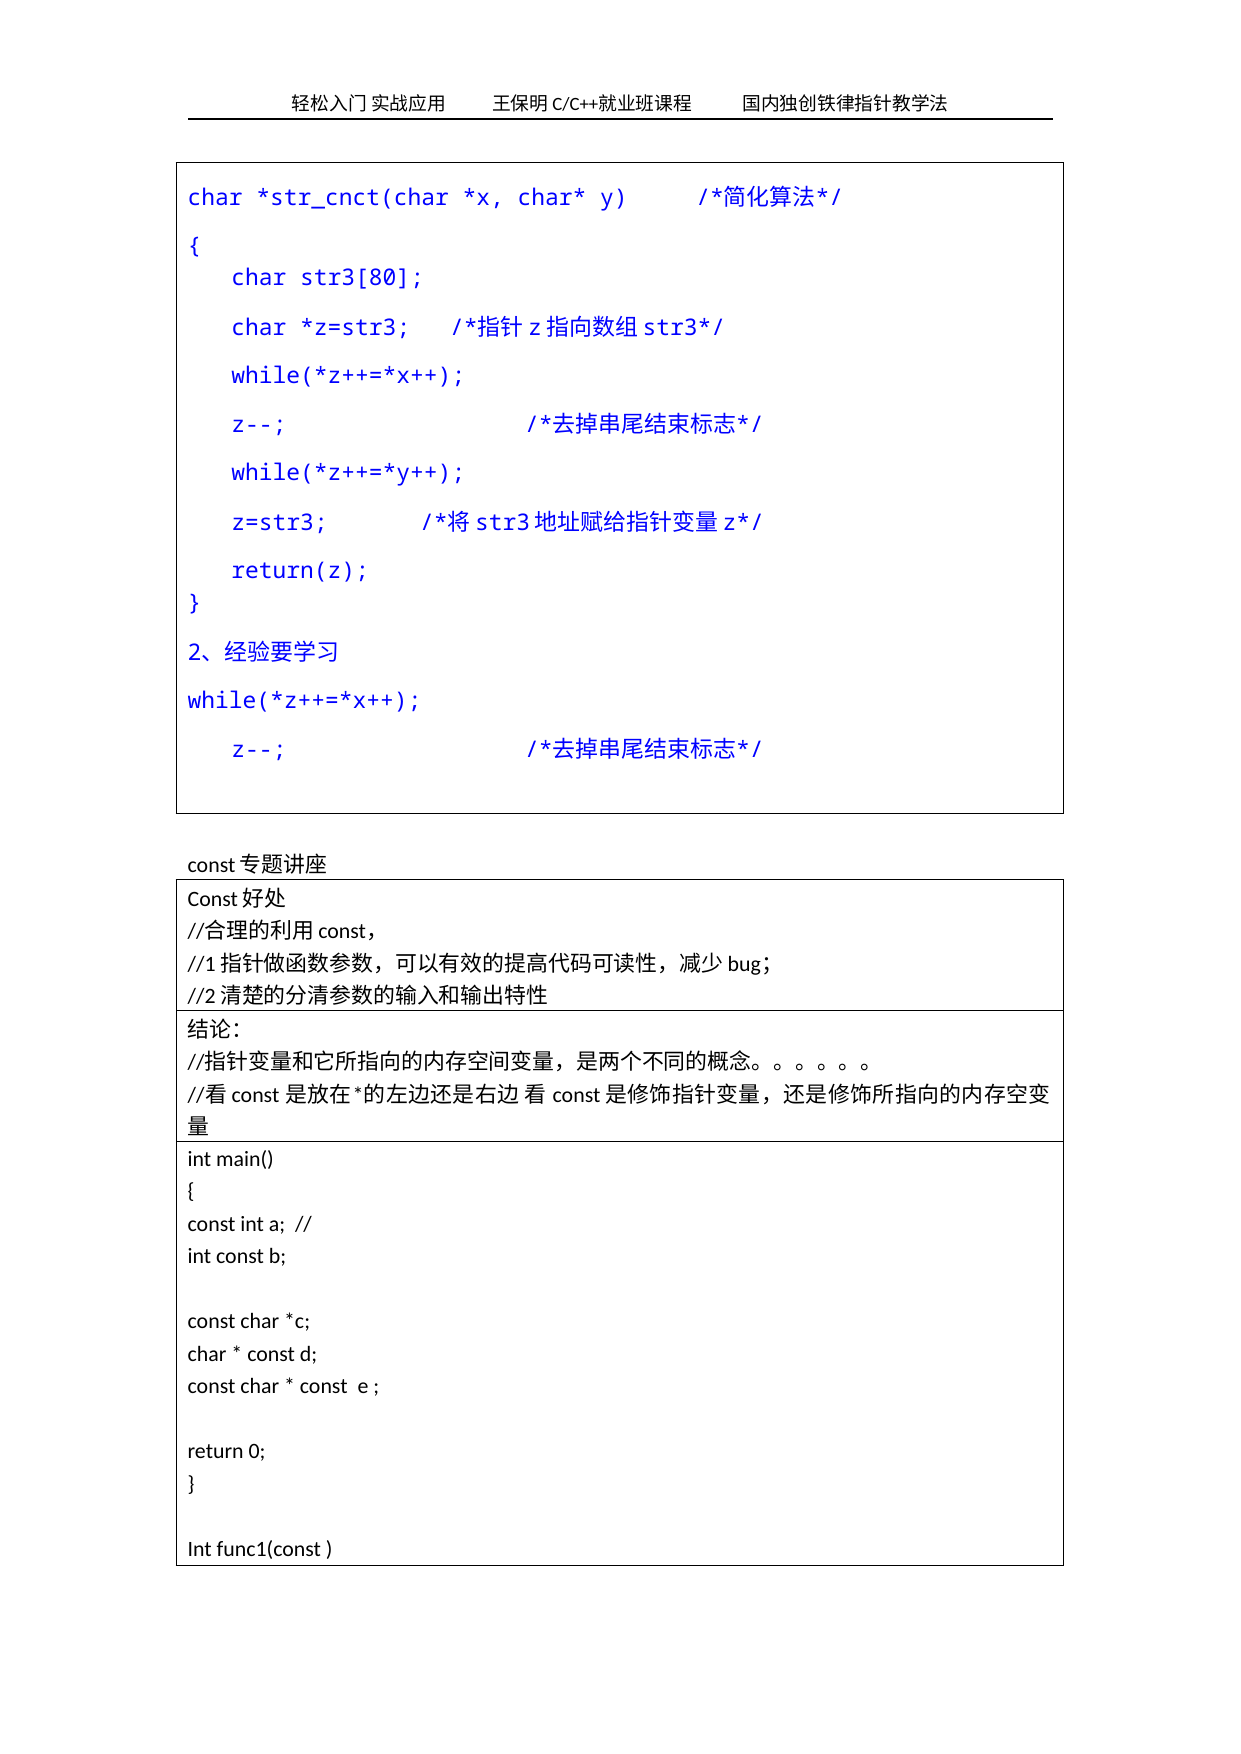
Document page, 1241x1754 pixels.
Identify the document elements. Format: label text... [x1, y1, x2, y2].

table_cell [177, 1142, 1063, 1565]
table_cell 结论： //指针变量和它所指向的内存空间变量，是两个不同的概念。。。。。。 //看const 是放在*的左边还是右边 看const是修饰指针变量，还是修饰所指向的内存空变量 [177, 1011, 1063, 1141]
table_header Const好处 //合理的利用const， //1指针做函数参数，可以有效的提高代码可读性，减少bug； //2清楚的分清参数的输入和输出特性 [177, 880, 1063, 1010]
table_cell char *str_cnct(char *x, char* y) /*简化算法*/ { char str3[80]; char *z=str3; /*指针z指向数组str3*/ while(*z++=*x++); z--; /*去掉串尾结束标志*/ while(*z++=*y++); z=str3; /*将str3地址赋给指针变量z*/ return(z); } 2、经验要学习 while(*z++=*x++); z--; /*去掉串尾结束标志*/ [177, 163, 1063, 813]
text const专题讲座 [187, 847, 1053, 879]
